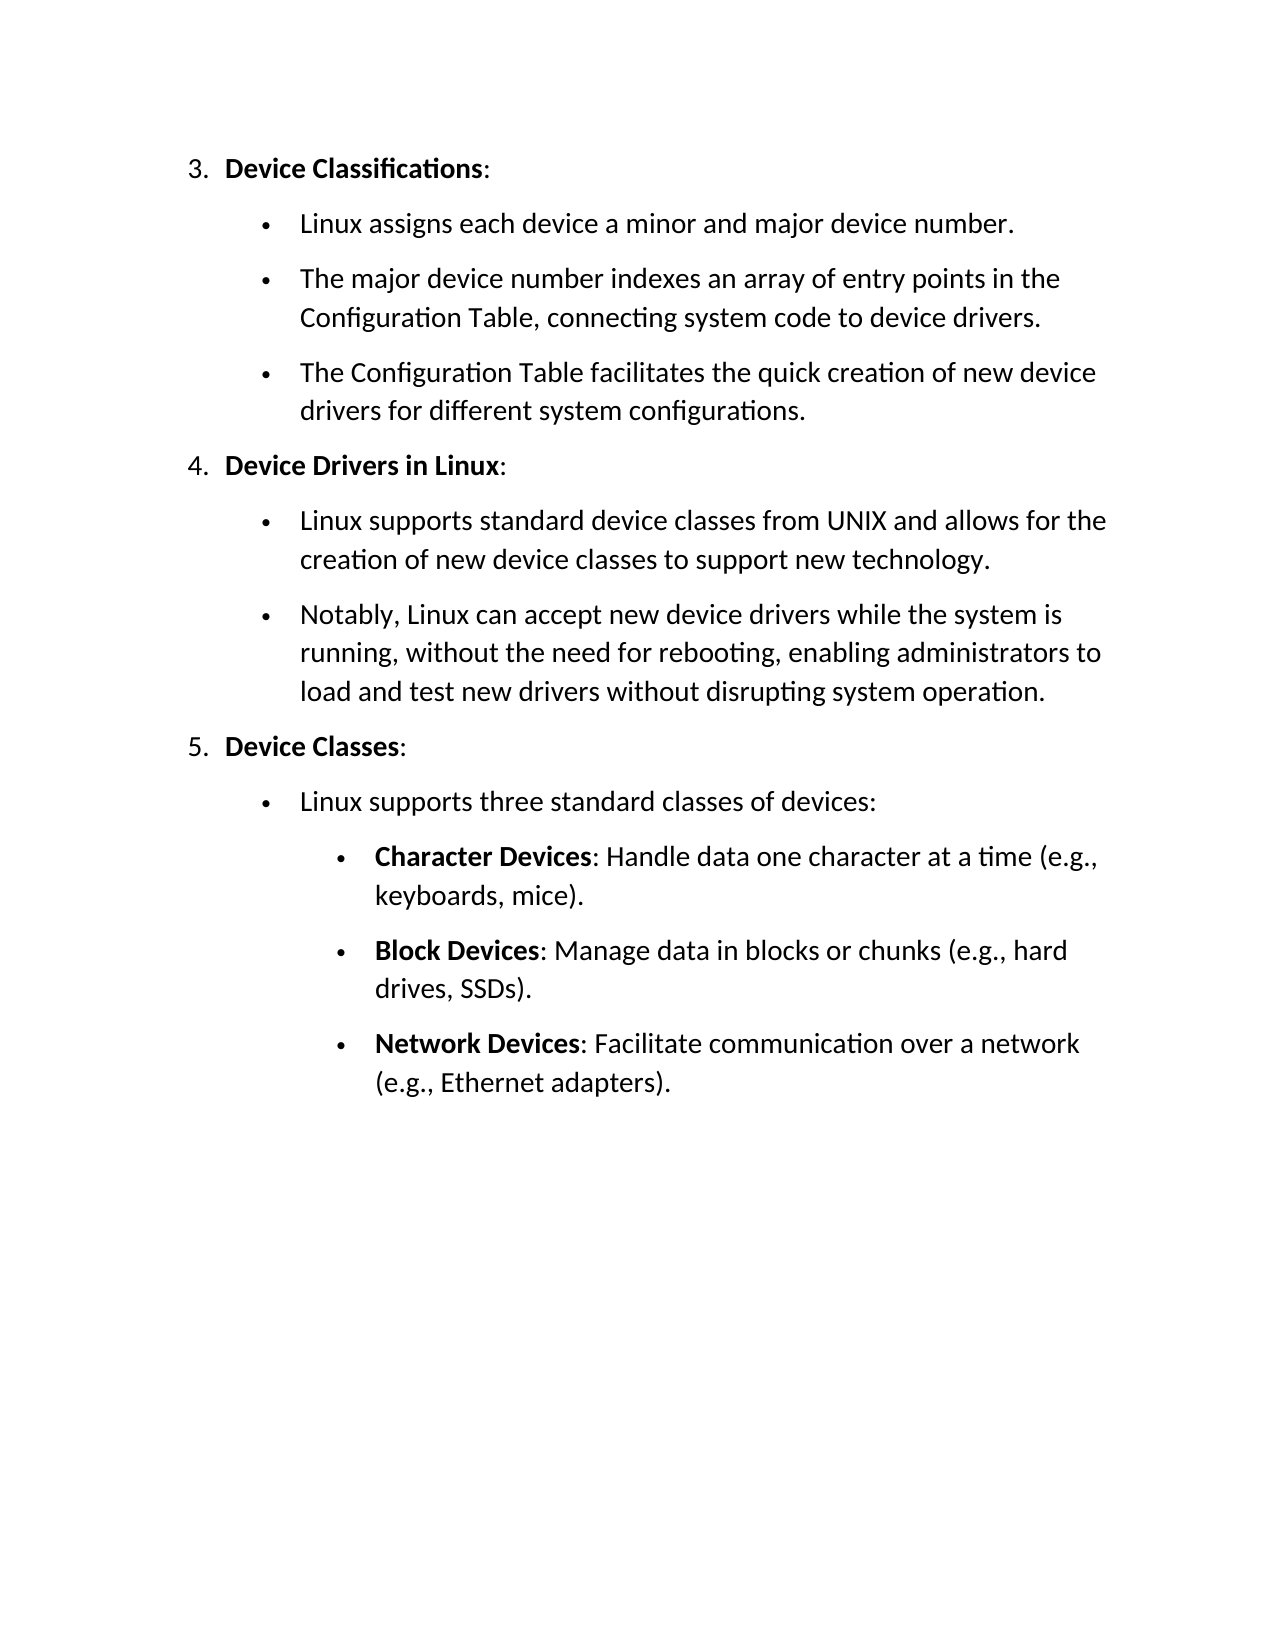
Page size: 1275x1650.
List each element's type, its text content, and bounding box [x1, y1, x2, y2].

list Device Drivers in Linux: [187, 447, 1125, 483]
list The major device number indexes an array of entry points in the Configuration Table, connecting system code to device drivers. [262, 260, 1125, 334]
list Block Devices: Manage data in blocks or chunks (e.g., hard drives, SSDs). [337, 932, 1125, 1006]
list The Configuration Table facilitates the quick creation of new device drivers for different system configurations. [262, 354, 1125, 428]
list Linux supports standard device classes from UNIX and allows for the creation of new device classes to support new technology. [262, 502, 1125, 576]
list Device Classifications: [187, 150, 1125, 186]
list Linux supports three standard classes of devices: [262, 783, 1125, 819]
list Linux assigns each device a minor and major device number. [262, 205, 1125, 241]
list Device Classes: [187, 728, 1125, 763]
list Network Devices: Facilitate communication over a network (e.g., Ethernet adapters). [337, 1025, 1125, 1099]
list Notably, Linux can accept new device drivers while the system is running, without the need for rebooting, enabling administrators to load and test new drivers without disrupting system operation. [262, 596, 1125, 708]
list Character Devices: Handle data one character at a time (e.g., keyboards, mice). [337, 838, 1125, 912]
